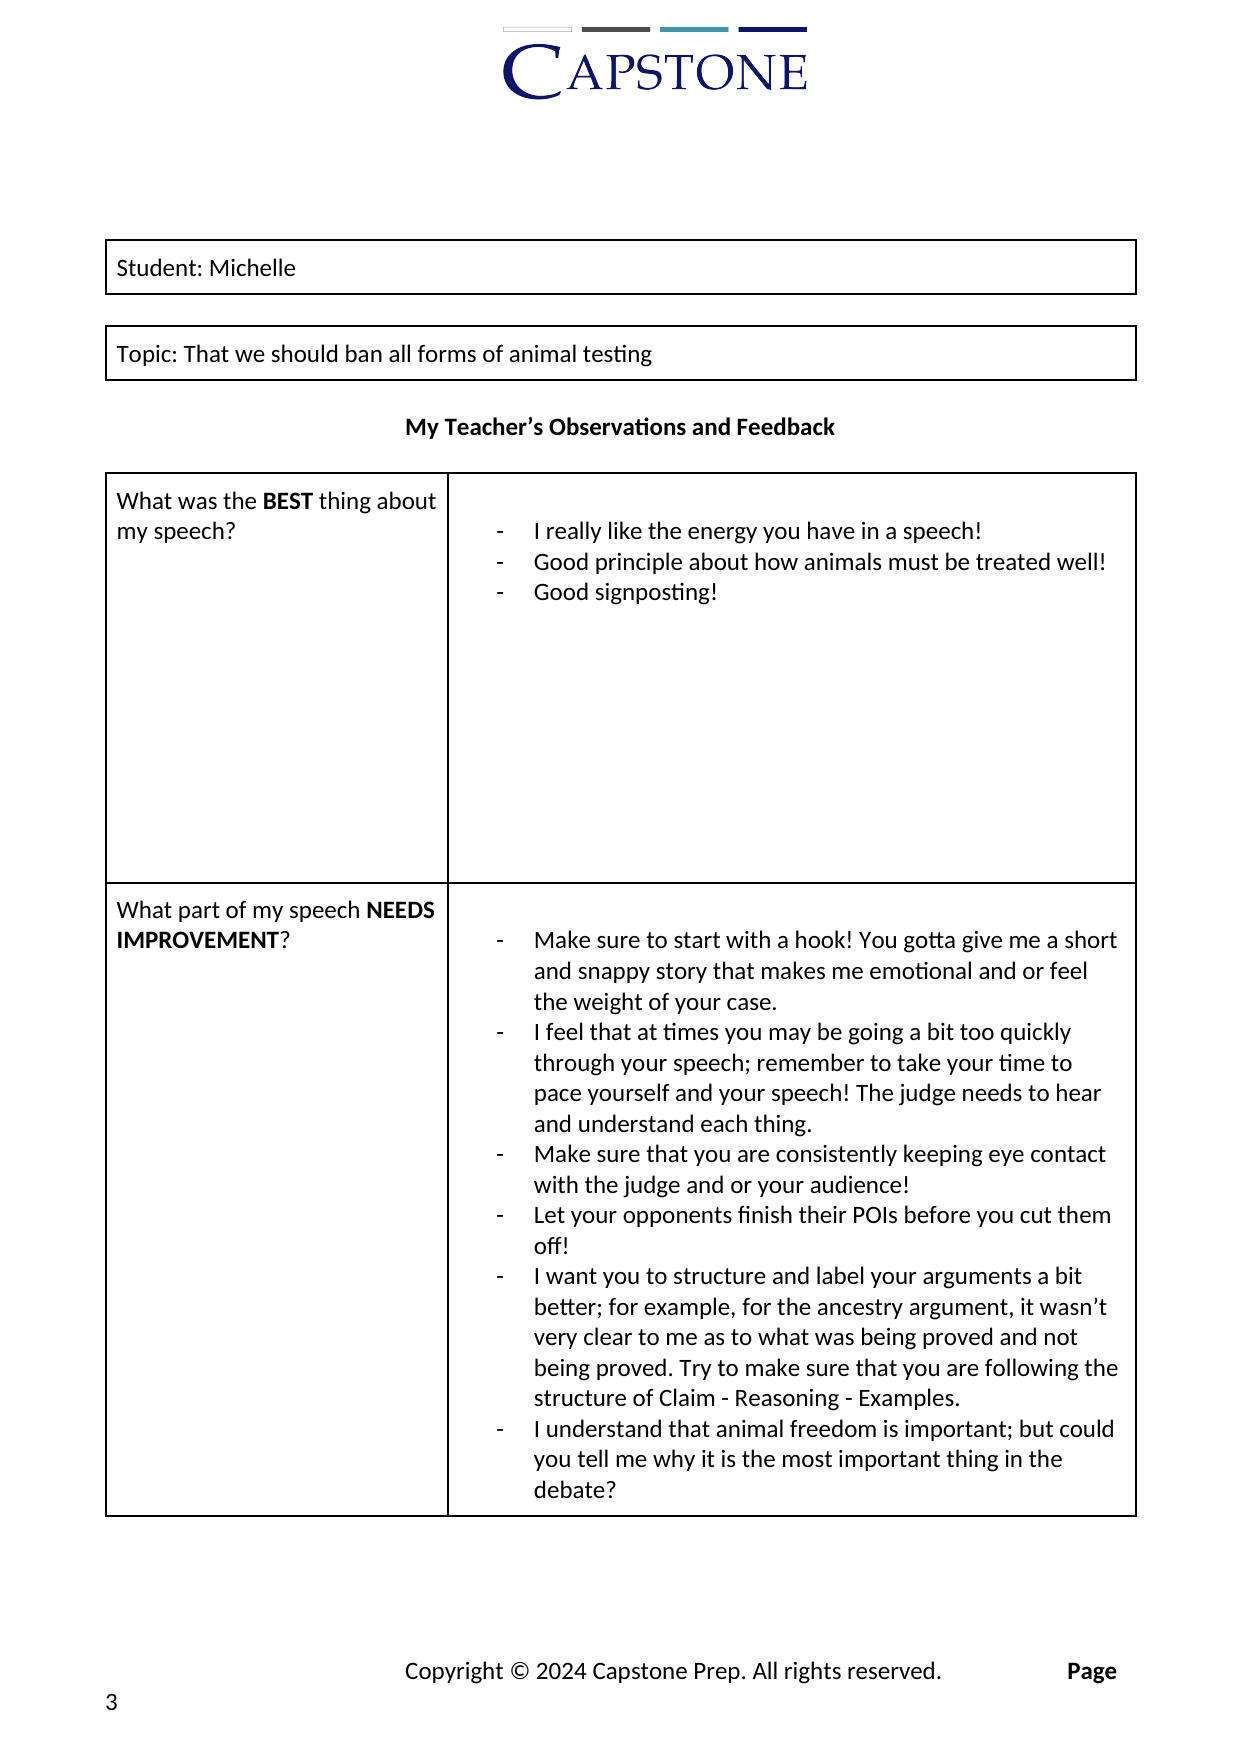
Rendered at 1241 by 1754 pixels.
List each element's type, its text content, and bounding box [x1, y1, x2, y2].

picture [495, 18, 816, 106]
table_header Student: Michelle [107, 241, 1135, 293]
table_header What was the BEST thing about my speech? [107, 474, 447, 882]
table_header Topic: That we should ban all forms of animal testing [107, 327, 1135, 379]
text My Teacher’s Observations and Feedback [105, 411, 1135, 442]
table_cell Make sure to start with a hook! You gotta give me a short and snappy story that makes me emotional and or feel the weight of your case. I feel that at times you may be going a bit too quickly through your speech; remember to take your time to pace yourself and your speech! The judge needs to hear and understand each thing. Make sure that you are consistently keeping eye contact with the judge and or your audience! Let your opponents finish their POIs before you cut them off! I want you to structure and label your arguments a bit better; for example, for the ancestry argument, it wasn’t very clear to me as to what was being proved and not being proved. Try to make sure that you are following the structure of Claim - Reasoning - Examples. I understand that animal freedom is important; but could you tell me why it is the most important thing in the debate? [449, 884, 1135, 1515]
table_cell What part of my speech NEEDS IMPROVEMENT? [107, 884, 447, 1515]
table_header I really like the energy you have in a speech! Good principle about how animals must be treated well! Good signposting! [449, 474, 1135, 882]
